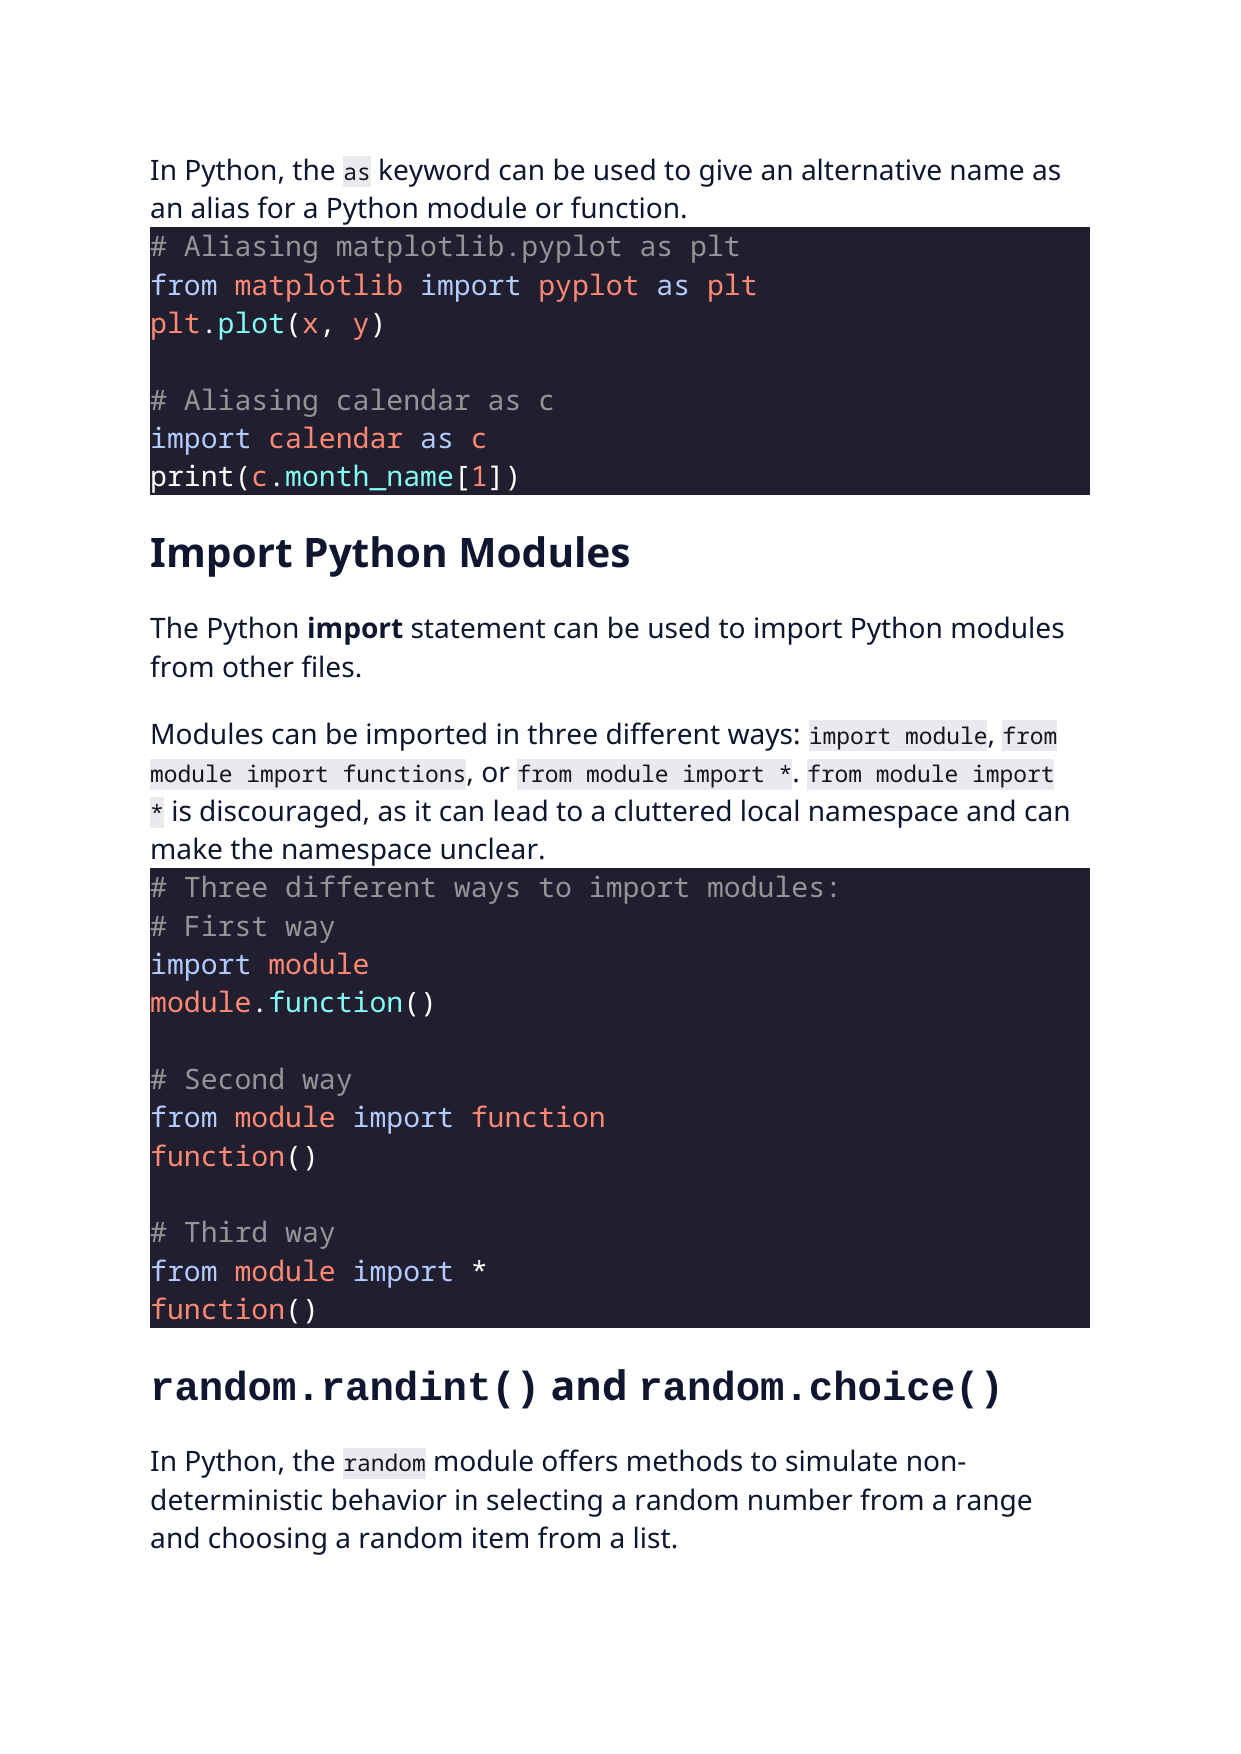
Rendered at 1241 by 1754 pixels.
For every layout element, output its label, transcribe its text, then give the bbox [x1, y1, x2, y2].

text In Python, the as keyword can be used to give an alternative name as an alias for a Python module or function. [150, 150, 1090, 227]
text # Aliasing matplotlib.pyplot as plt from matplotlib import pyplot as plt plt.plot(x, y) # Aliasing calendar as c import calendar as c print(c.month_name[1]) [150, 227, 1090, 495]
text # Three different ways to import modules: # First way import module module.function() # Second way from module import function function() # Third way from module import * function() [150, 868, 1090, 1328]
text Modules can be imported in three different ways: import module, from module import functions, or from module import *. from module import * is discouraged, as it can lead to a cluttered local namespace and can make the namespace unclear. [150, 714, 1090, 868]
text The Python import statement can be used to import Python modules from other files. [150, 609, 1090, 685]
subtitle Import Python Modules [150, 524, 1090, 579]
subtitle random.randint() and random.choice() [150, 1357, 1090, 1413]
text In Python, the random module offers methods to simulate non-deterministic behavior in selecting a random number from a range and choosing a random item from a list. [150, 1442, 1090, 1557]
